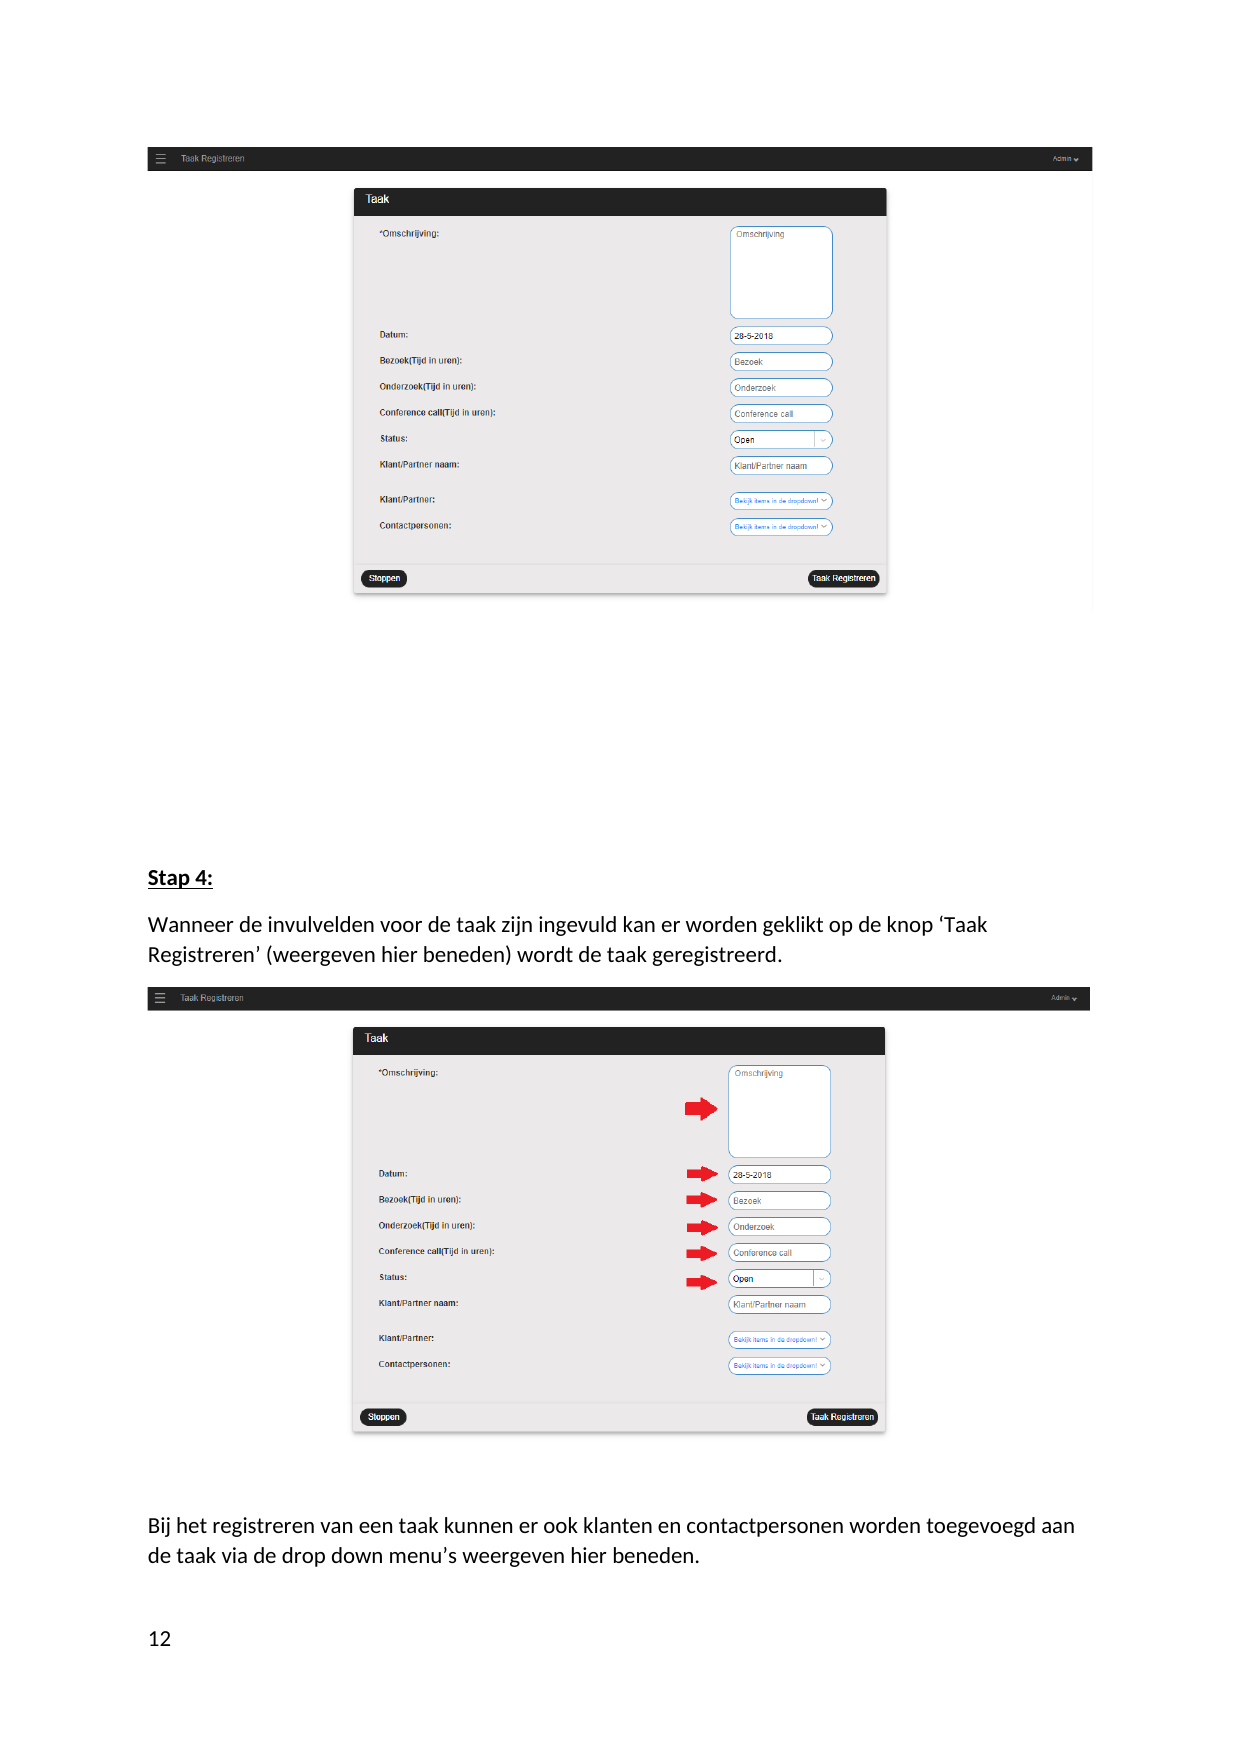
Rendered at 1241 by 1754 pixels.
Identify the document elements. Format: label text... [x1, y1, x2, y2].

text Bij het registreren van een taak kunnen er ook klanten en contactpersonen worden toegevoegd aan de taak via de drop down menu’s weergeven hier beneden. [148, 1511, 1092, 1569]
picture [147, 987, 1090, 1446]
text Wanneer de invulvelden voor de taak zijn ingevuld kan er worden geklikt op de knop ‘Taak Registreren’ (weergeven hier beneden) wordt de taak geregistreerd. [148, 910, 1092, 969]
text Stap 4: [148, 863, 1092, 892]
picture [147, 147, 1093, 611]
